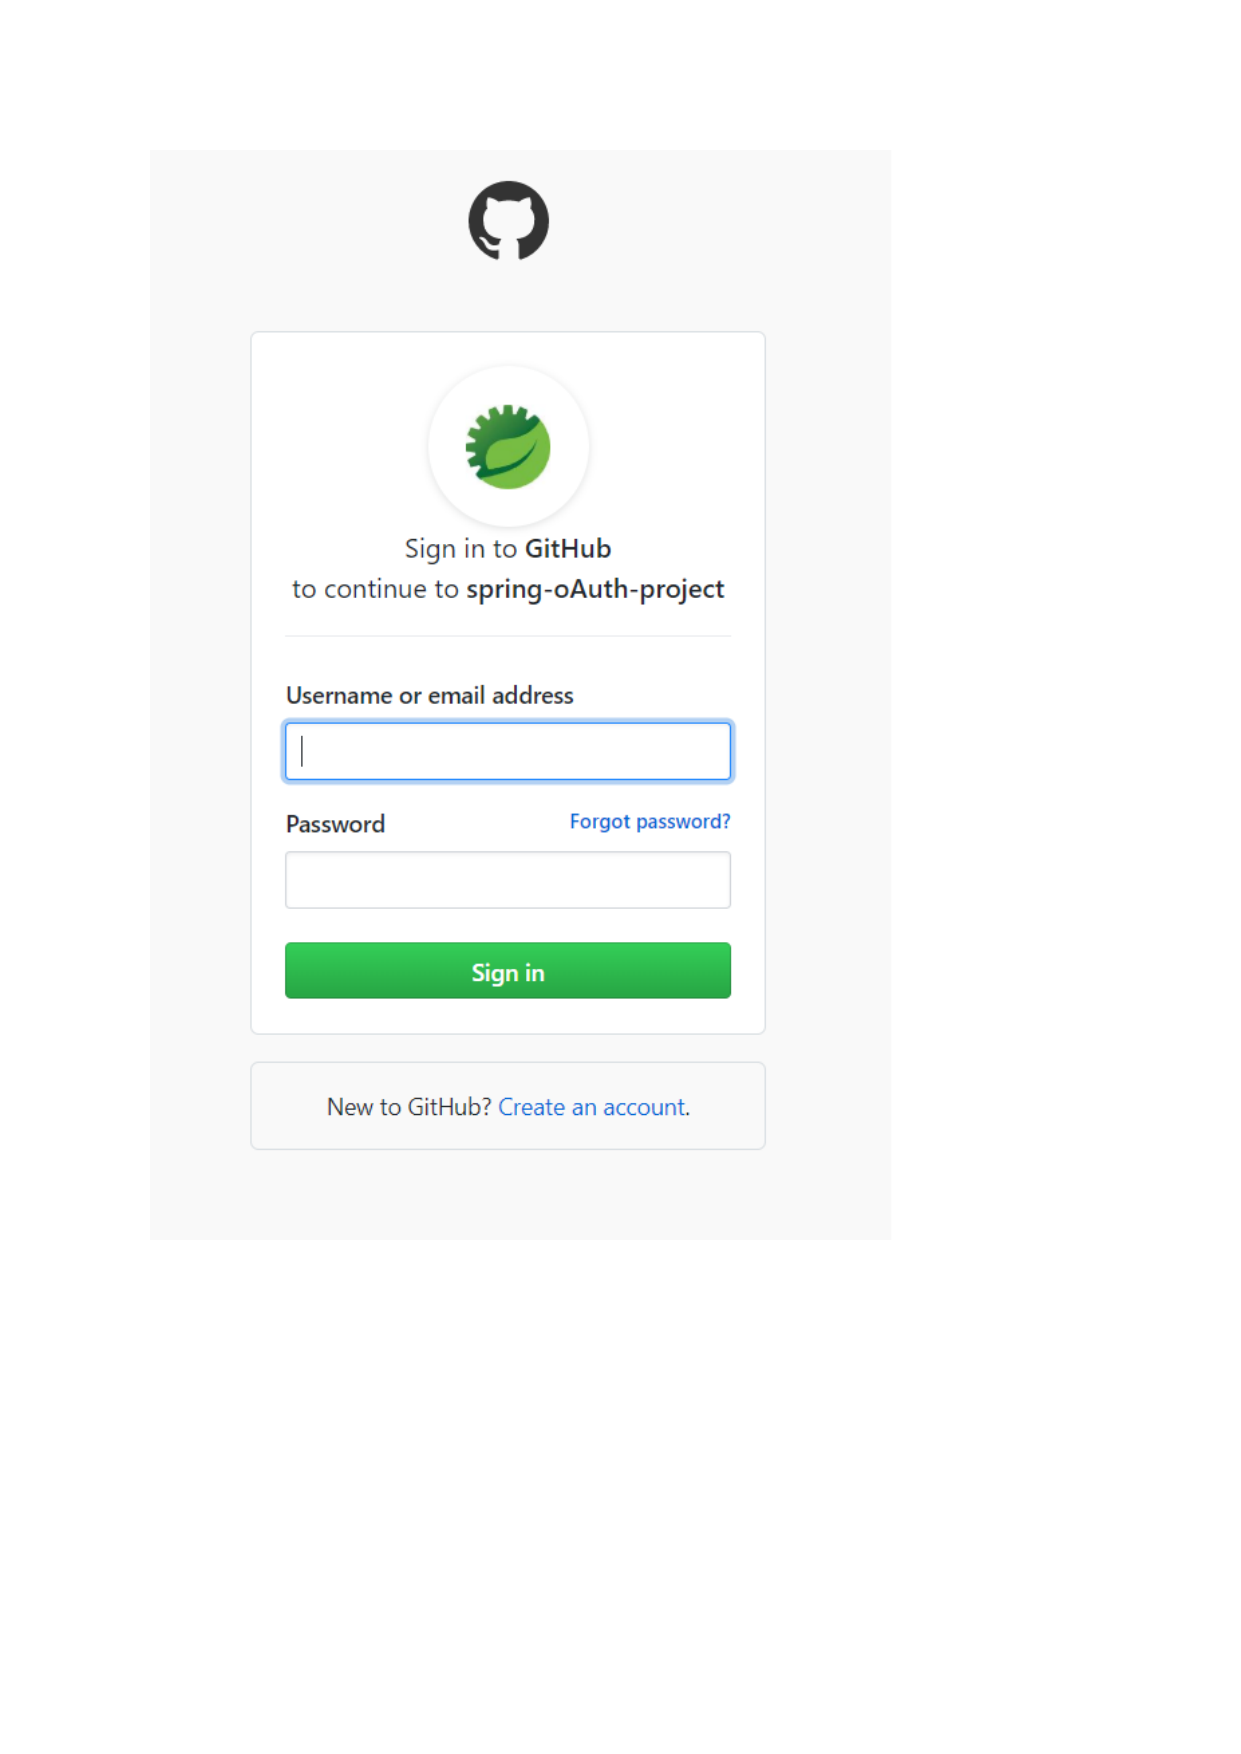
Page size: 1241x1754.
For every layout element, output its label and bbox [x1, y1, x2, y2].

picture [150, 150, 892, 1240]
